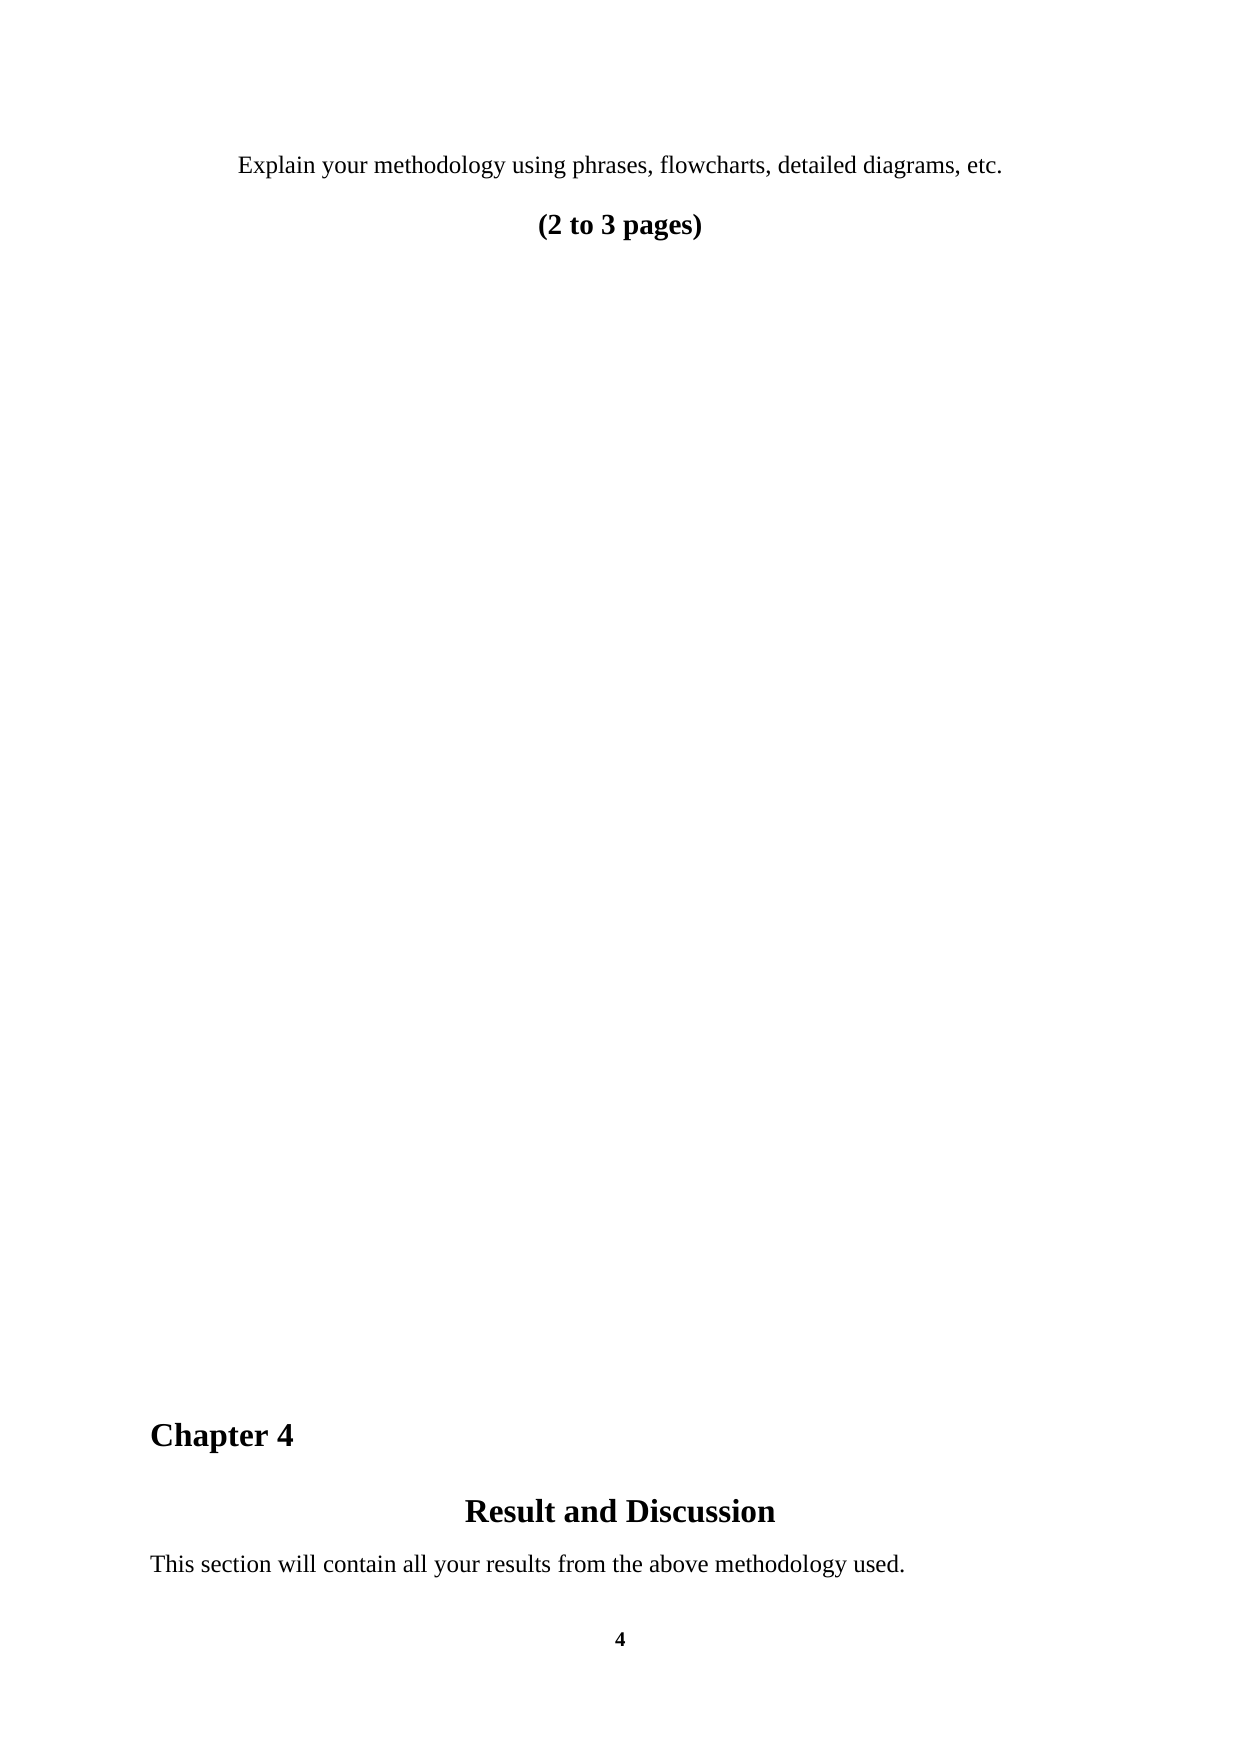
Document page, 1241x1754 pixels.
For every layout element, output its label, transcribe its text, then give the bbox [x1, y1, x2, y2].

text Result and Discussion [150, 1492, 1090, 1530]
text (2 to 3 pages) [150, 207, 1090, 241]
text This section will contain all your results from the above methodology used. [150, 1549, 1090, 1578]
text Chapter 4 [150, 1415, 1090, 1453]
text Explain your methodology using phrases, flowcharts, detailed diagrams, etc. [150, 150, 1090, 179]
